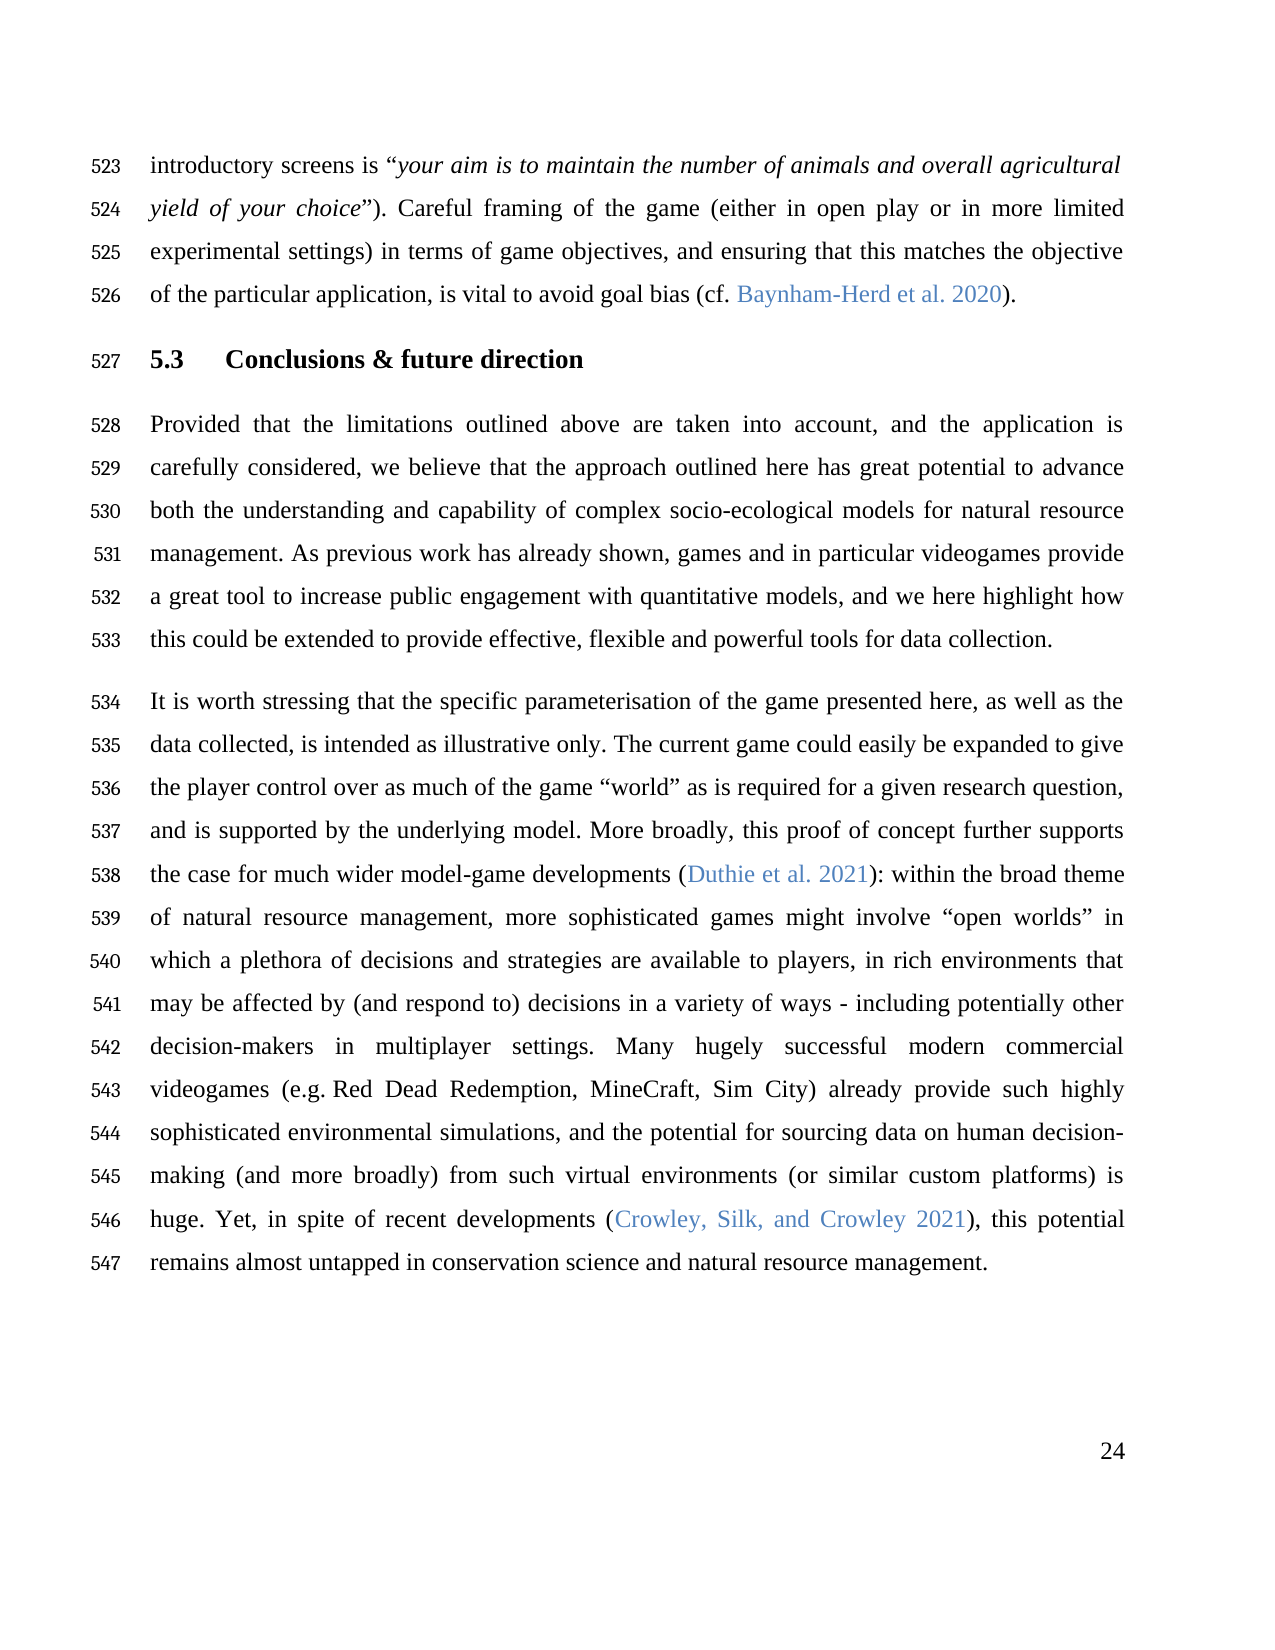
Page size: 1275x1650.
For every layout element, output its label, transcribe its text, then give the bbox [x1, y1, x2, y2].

text It is worth stressing that the specific parameterisation of the game presented here, as well as the data collected, is intended as illustrative only. The current game could easily be expanded to give the player control over as much of the game “world” as is required for a given research question, and is supported by the underlying model. More broadly, this proof of concept further supports the case for much wider model-game developments (Duthie et al. 2021): within the broad theme of natural resource management, more sophisticated games might involve “open worlds” in which a plethora of decisions and strategies are available to players, in rich environments that may be affected by (and respond to) decisions in a variety of ways - including potentially other decision-makers in multiplayer settings. Many hugely successful modern commercial videogames (e.g. Red Dead Redemption, MineCraft, Sim City) already provide such highly sophisticated environmental simulations, and the potential for sourcing data on human decision-making (and more broadly) from such virtual environments (or similar custom platforms) is huge. Yet, in spite of recent developments (Crowley, Silk, and Crowley 2021), this potential remains almost untapped in conservation science and natural resource management. [150, 686, 1125, 1276]
text Provided that the limitations outlined above are taken into account, and the application is carefully considered, we believe that the approach outlined here has great potential to advance both the understanding and capability of complex socio-ecological models for natural resource management. As previous work has already shown, games and in particular videogames provide a great tool to increase public engagement with quantitative models, and we here highlight how this could be extended to provide effective, flexible and powerful tools for data collection. [150, 409, 1125, 653]
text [150, 150, 1125, 308]
subtitle Conclusions & future direction [150, 343, 1125, 374]
